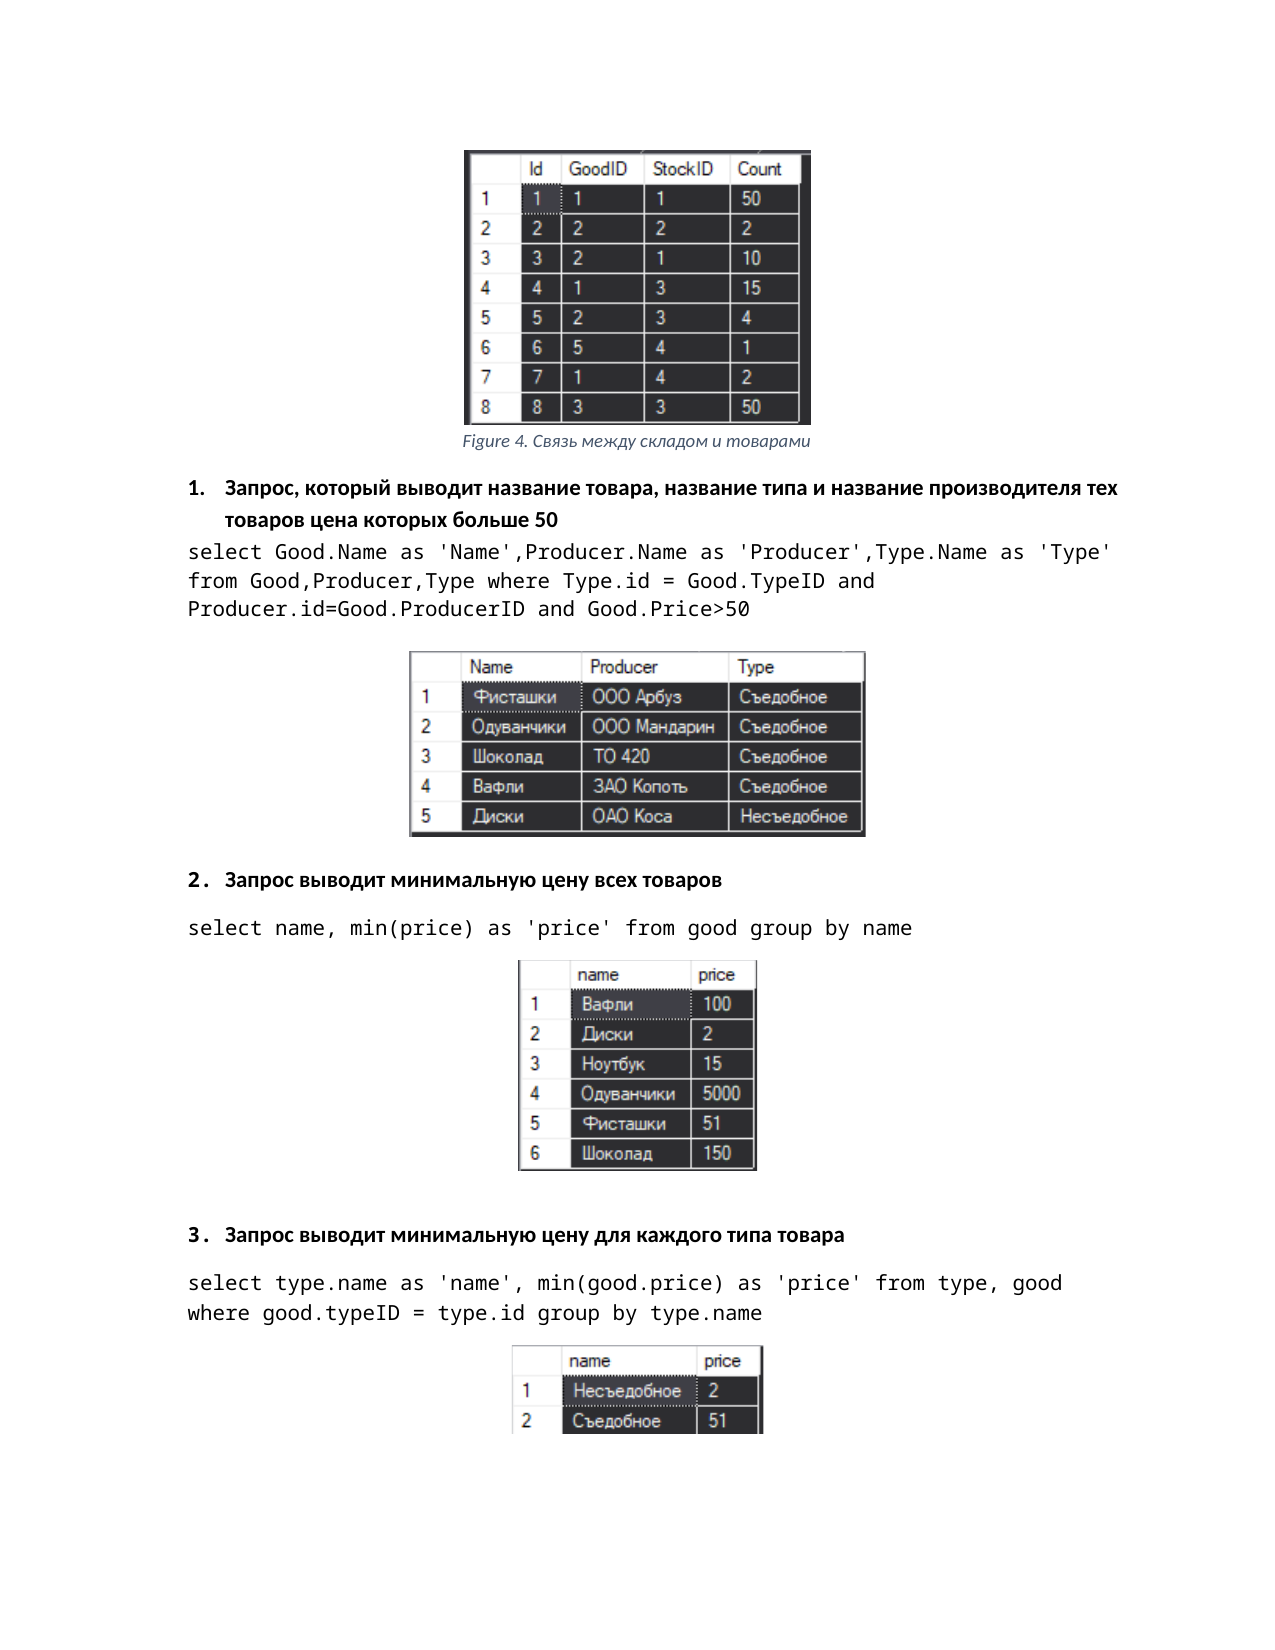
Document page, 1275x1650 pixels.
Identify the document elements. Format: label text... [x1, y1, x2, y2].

list Запрос выводит минимальную цену для каждого типа товара [187, 1220, 1125, 1249]
picture [511, 1345, 764, 1434]
text Figure 4. Связь между складом и товарами [150, 429, 1125, 452]
text select type.name as 'name', min(good.price) as 'price' from type, good where good.typeID = type.id group by type.name [187, 1268, 1125, 1327]
picture [518, 960, 758, 1171]
list Запрос, который выводит название товара, название типа и название производителя тех товаров цена которых больше 50 [187, 473, 1125, 533]
text select Good.Name as 'Name',Producer.Name as 'Producer',Type.Name as 'Type' from Good,Producer,Type where Type.id = Good.TypeID and Producer.id=Good.ProducerID and Good.Price>50 [187, 537, 1125, 623]
list Запрос выводит минимальную цену всех товаров [187, 865, 1125, 894]
picture [464, 150, 811, 425]
text select name, min(price) as 'price' from good group by name [187, 913, 1125, 941]
picture [409, 651, 866, 837]
